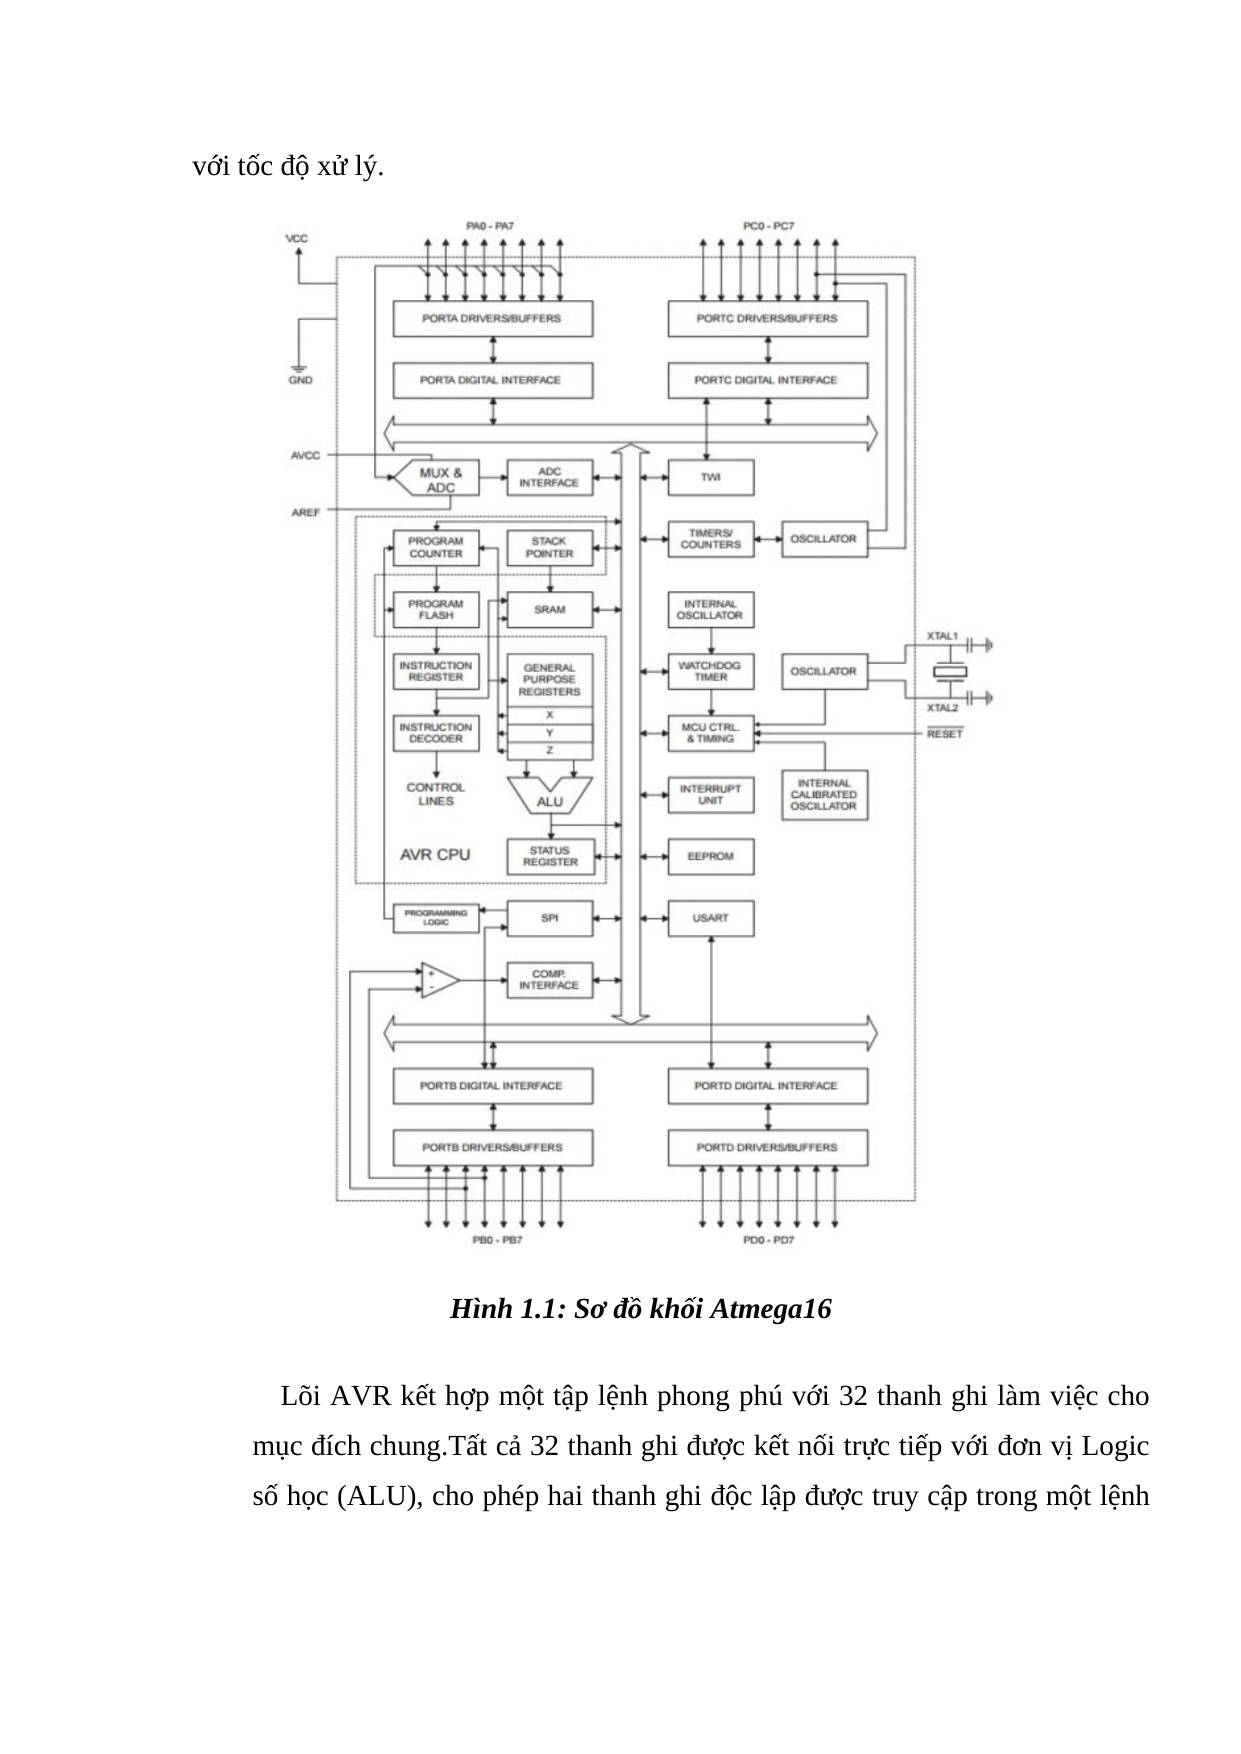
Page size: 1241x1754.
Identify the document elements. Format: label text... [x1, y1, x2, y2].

text Hình 1.1: Sơ đồ khối Atmega16 [177, 1291, 1107, 1324]
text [192, 148, 1107, 181]
picture [265, 216, 1020, 1270]
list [252, 1378, 1152, 1512]
